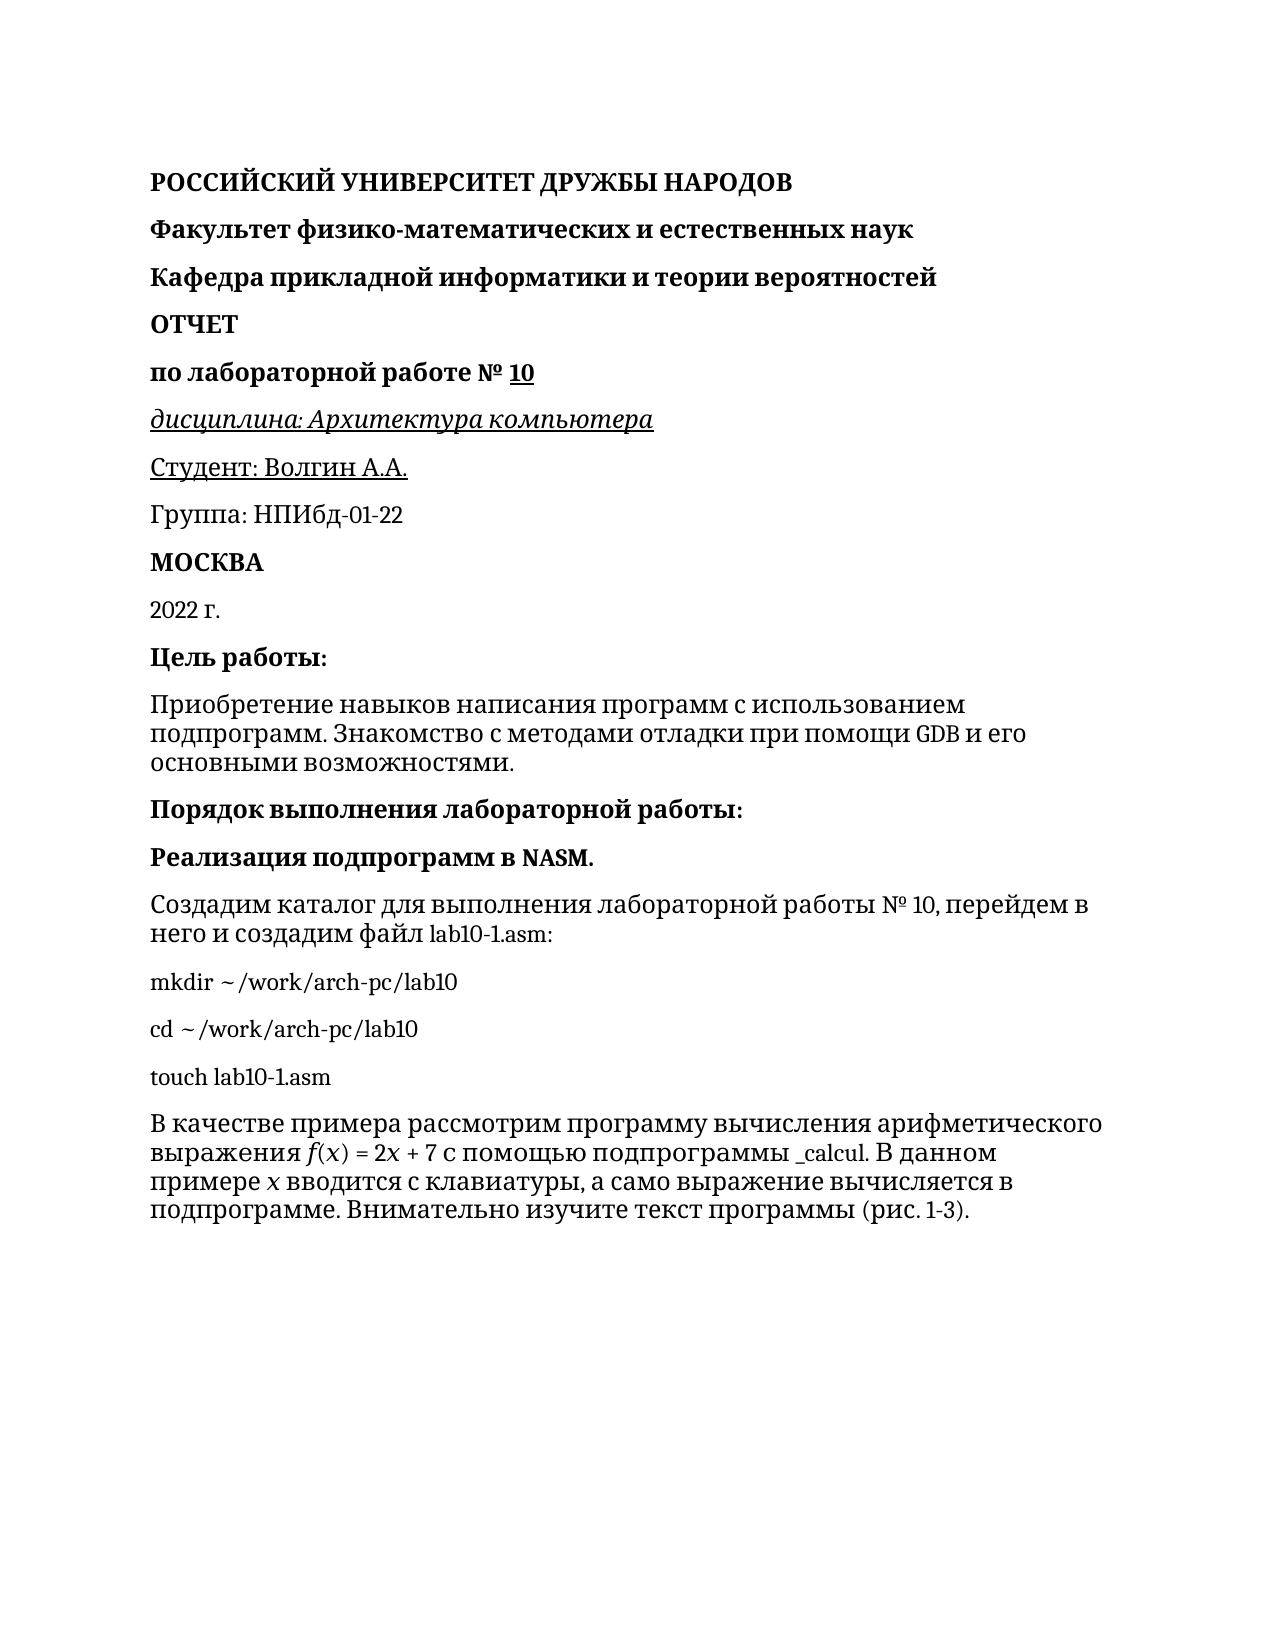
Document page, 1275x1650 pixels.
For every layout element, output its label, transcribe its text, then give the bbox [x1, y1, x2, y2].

text Группа: НПИбд-01-22 [150, 501, 1125, 530]
text mkdir ~/work/arch-pc/lab10 [150, 967, 1125, 996]
text Реализация подпрограмм в NASM. [150, 844, 1125, 872]
text Студент: Волгин А.А. [150, 454, 1125, 482]
text Факультет физико-математических и естественных наук [150, 216, 1125, 245]
text по лабораторной работе № 10 [150, 359, 1125, 387]
text МОСКВА [150, 549, 1125, 577]
text cd ~/work/arch-pc/lab10 [150, 1015, 1125, 1044]
text В качестве примера рассмотрим программу вычисления арифметического выражения 𝑓(𝑥) = 2𝑥 + 7 с помощью подпрограммы _calcul. В данном примере 𝑥 вводится с клавиатуры, а само выражение вычисляется в подпрограмме. Внимательно изучите текст программы (рис. 1-3). [150, 1110, 1125, 1225]
text ОТЧЕТ [150, 311, 1125, 340]
text touch lab10-1.asm [150, 1062, 1125, 1091]
text дисциплина: Архитектура компьютера [150, 406, 1125, 435]
text РОССИЙСКИЙ УНИВЕРСИТЕТ ДРУЖБЫ НАРОДОВ [150, 169, 1125, 197]
text Кафедра прикладной информатики и теории вероятностей [150, 264, 1125, 292]
text 2022 г. [150, 596, 1125, 625]
text Приобретение навыков написания программ с использованием подпрограмм. Знакомство с методами отладки при помощи GDB и его основными возможностями. [150, 691, 1125, 777]
text Цель работы: [150, 644, 1125, 672]
text Порядок выполнения лабораторной работы: [150, 796, 1125, 825]
text Создадим каталог для выполнения лабораторной работы № 10, перейдем в него и создадим файл lab10-1.asm: [150, 891, 1125, 949]
